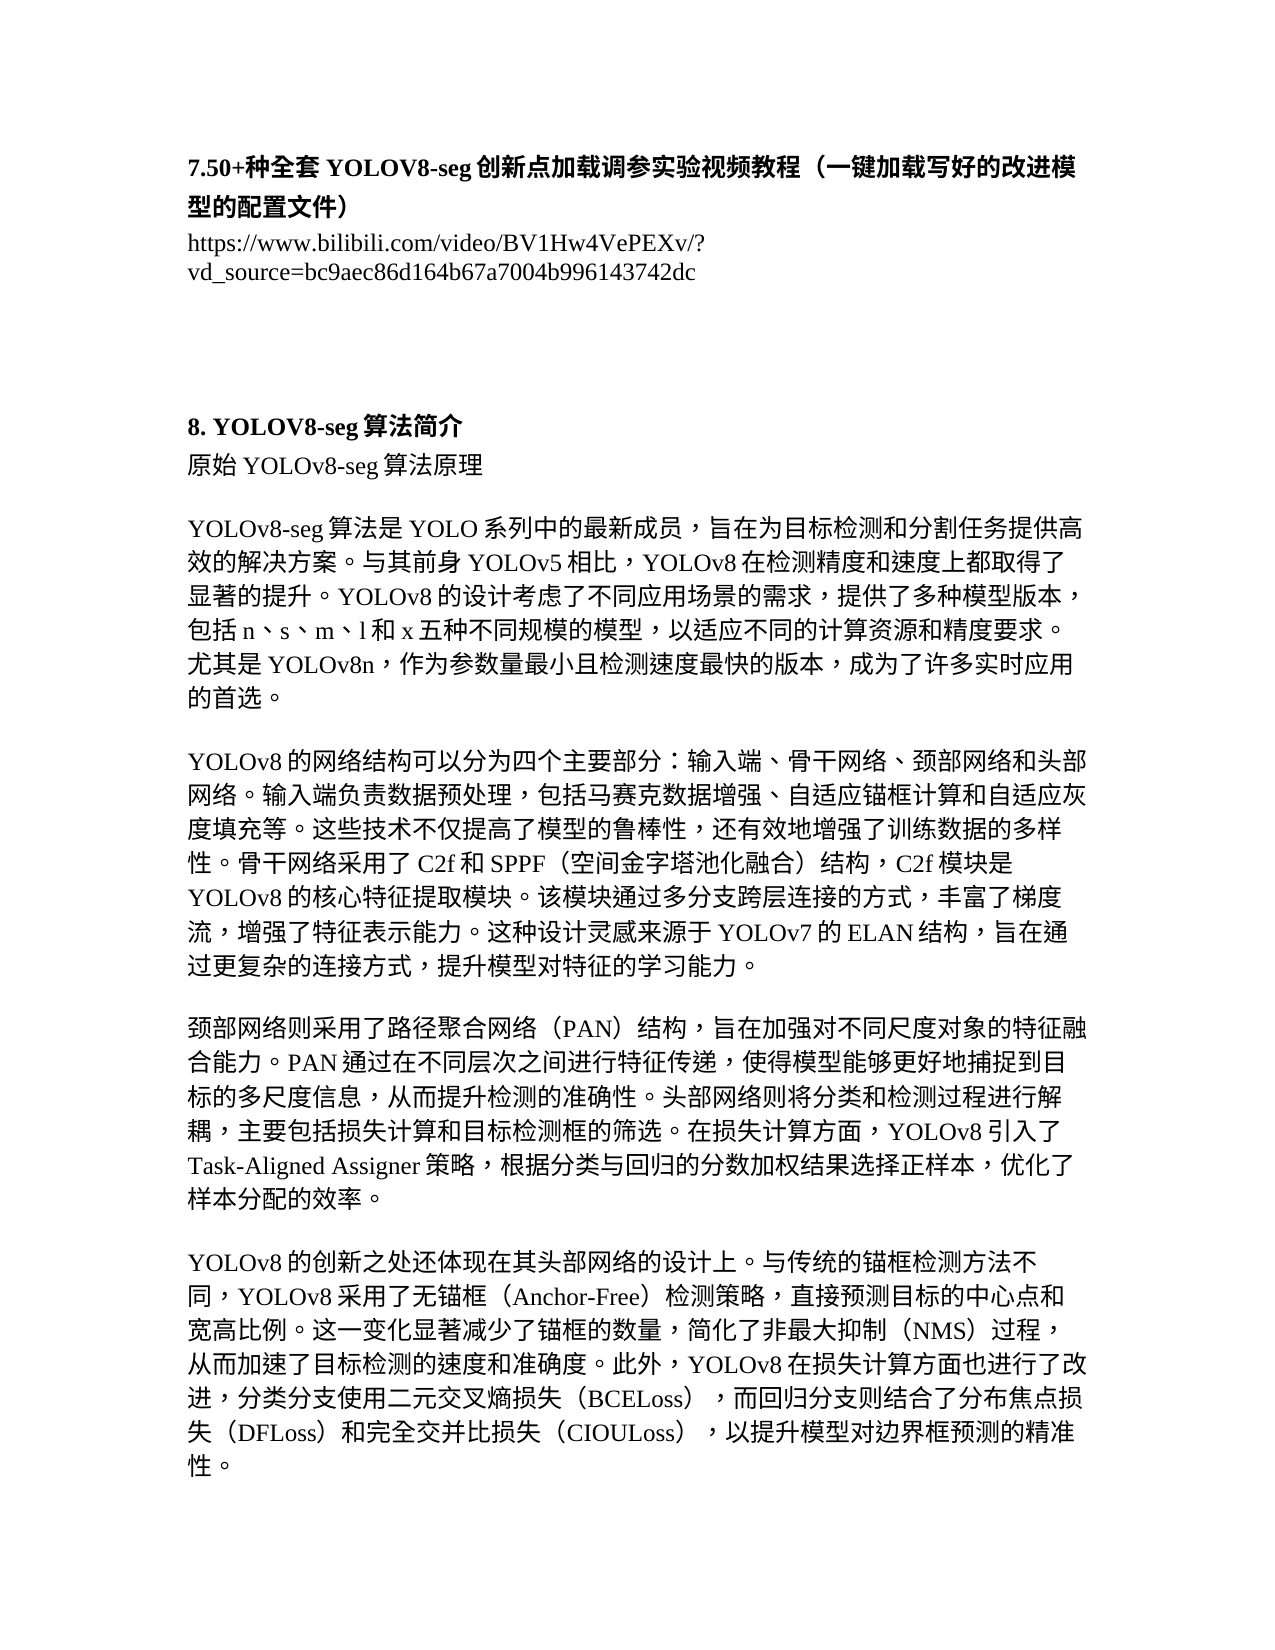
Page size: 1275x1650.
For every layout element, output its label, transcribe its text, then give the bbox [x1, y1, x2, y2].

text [187, 448, 1087, 1483]
subtitle 7.50+种全套YOLOV8-seg创新点加载调参实验视频教程（一键加载写好的改进模型的配置文件） [187, 150, 1087, 223]
subtitle 8. YOLOV8-seg算法简介 [187, 409, 1087, 443]
text https://www.bilibili.com/video/BV1Hw4VePEXv/?vd_source=bc9aec86d164b67a7004b996143742dc [187, 228, 1087, 286]
